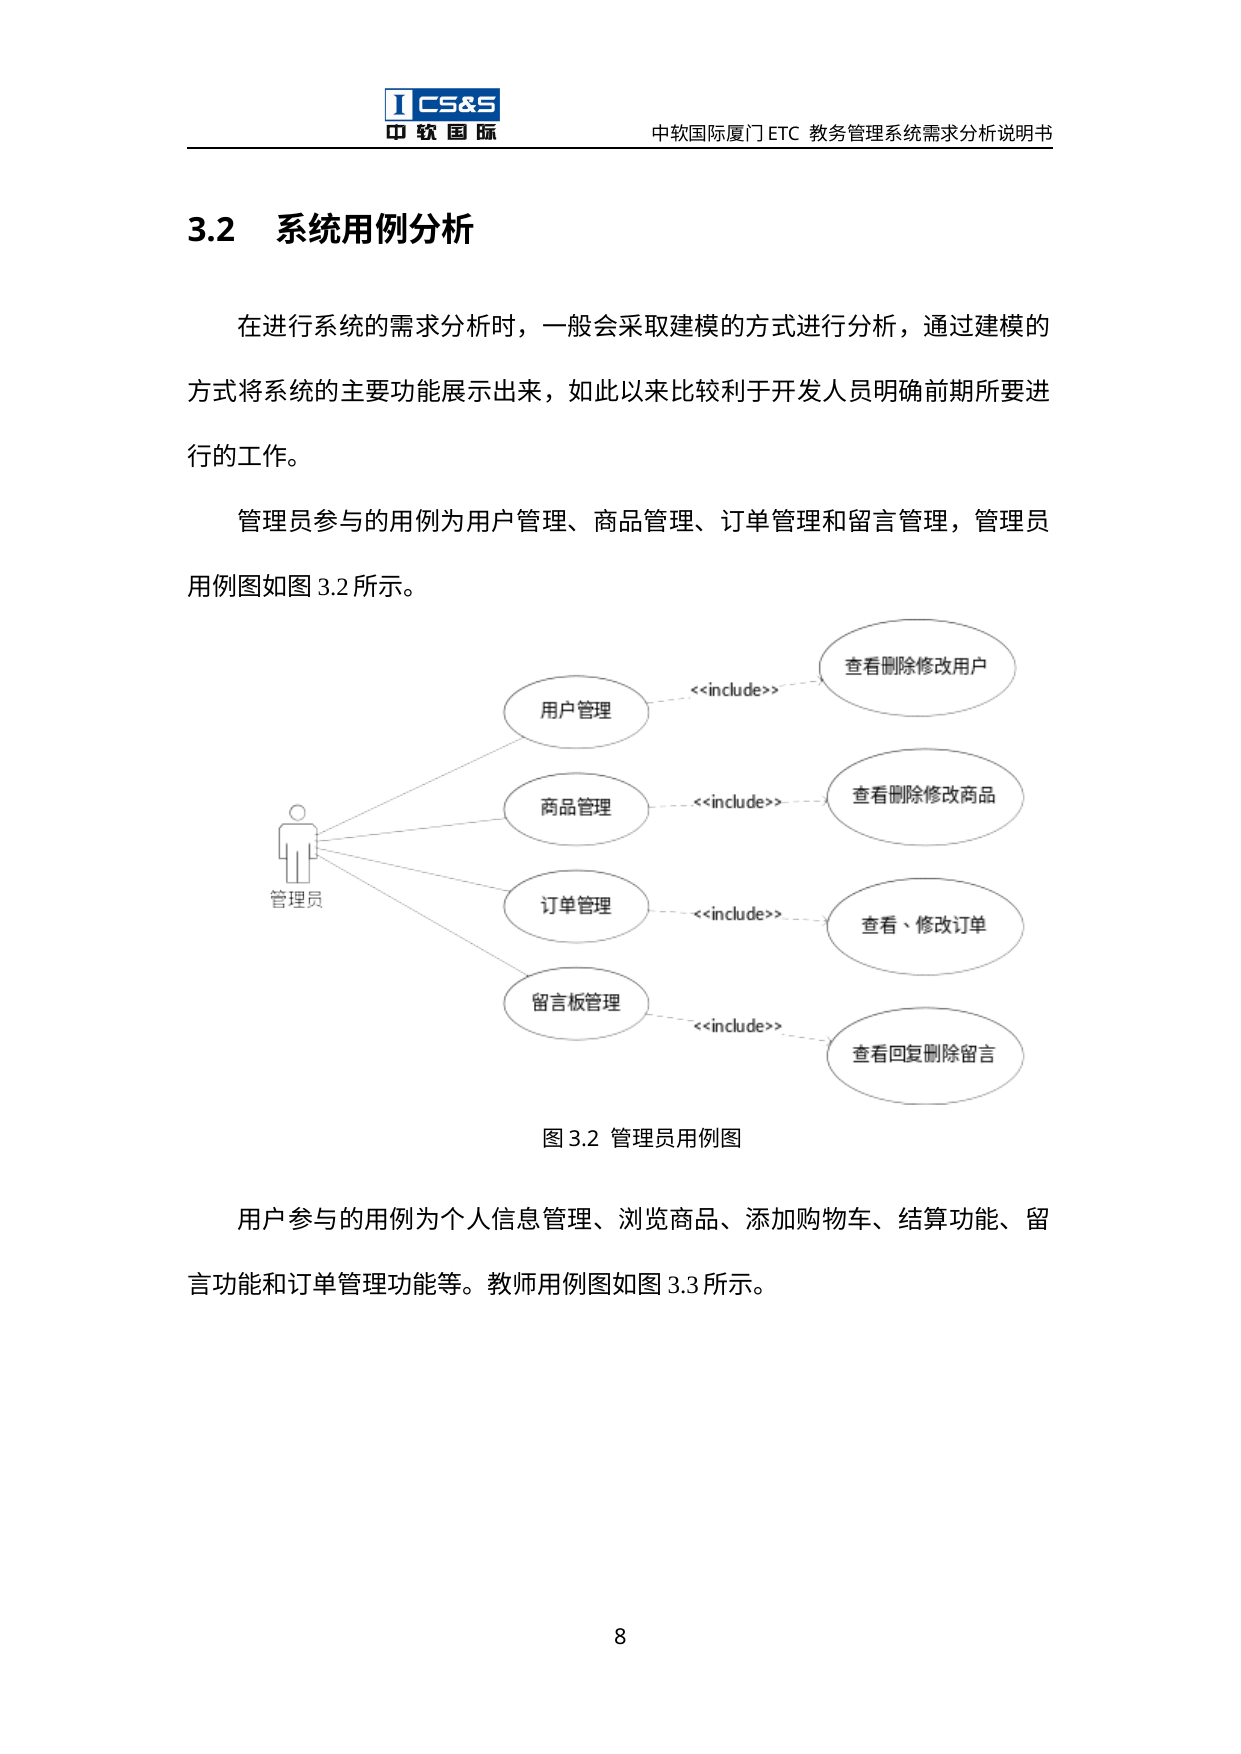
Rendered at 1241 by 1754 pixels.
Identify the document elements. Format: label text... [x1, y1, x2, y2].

text 管理员参与的用例为用户管理、商品管理、订单管理和留言管理，管理员用例图如图3.2所示。 [187, 487, 1053, 617]
text 在进行系统的需求分析时，一般会采取建模的方式进行分析，通过建模的方式将系统的主要功能展示出来，如此以来比较利于开发人员明确前期所要进行的工作。 [187, 292, 1053, 487]
list 系统用例分析 [187, 194, 1053, 259]
picture [384, 88, 500, 140]
list 图3.2 管理员用例图 [231, 1121, 1053, 1153]
text 用户参与的用例为个人信息管理、浏览商品、添加购物车、结算功能、留言功能和订单管理功能等。教师用例图如图3.3所示。 [187, 1185, 1053, 1315]
